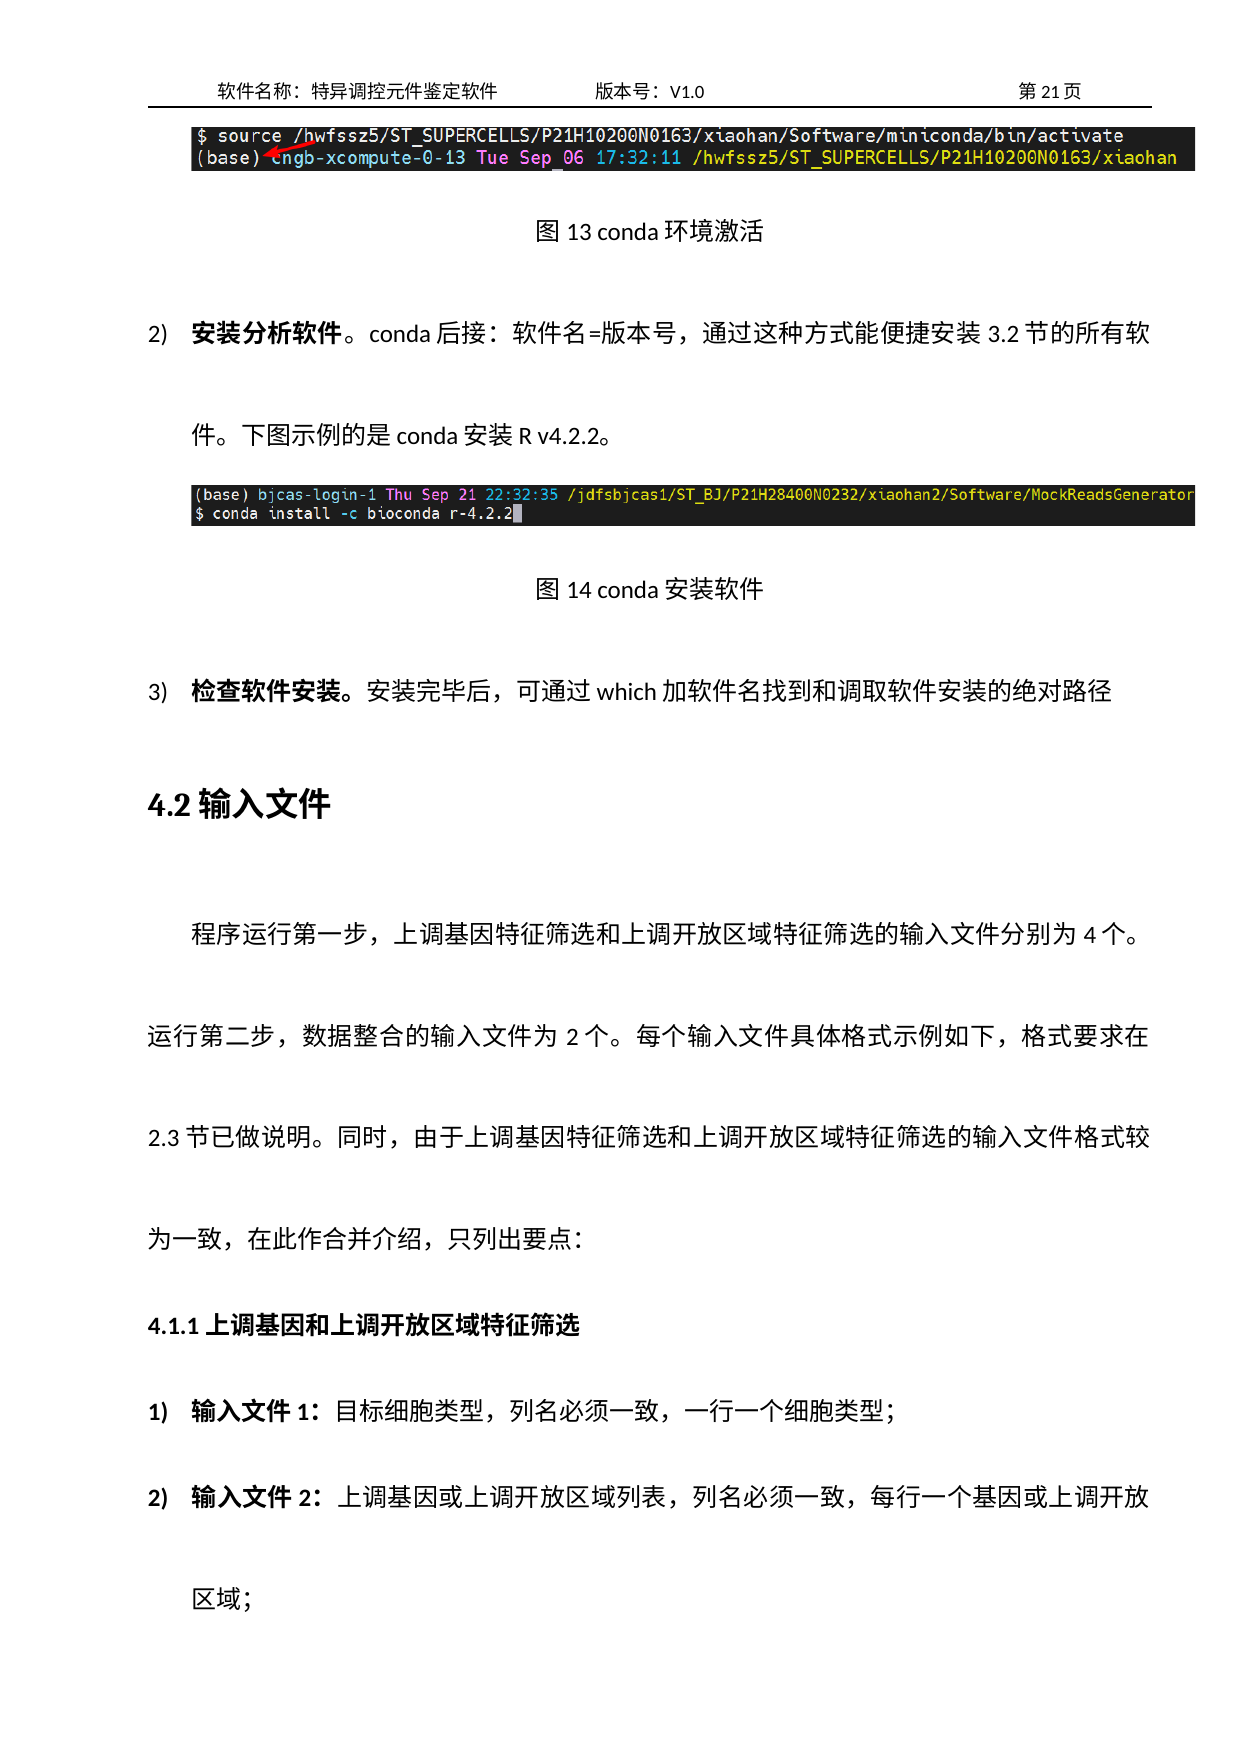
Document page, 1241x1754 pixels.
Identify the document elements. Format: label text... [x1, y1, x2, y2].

subtitle 4.2 输入文件 [148, 768, 1152, 836]
picture [191, 485, 1196, 526]
list 输入文件2：上调基因或上调开放区域列表，列名必须一致，每行一个基因或上调开放区域； [148, 1462, 1152, 1632]
list 输入文件1：目标细胞类型，列名必须一致，一行一个细胞类型； [148, 1376, 1152, 1444]
list 检查软件安装。安装完毕后，可通过which加软件名找到和调取软件安装的绝对路径 [148, 655, 1152, 723]
picture [191, 127, 1196, 171]
text 图 14 conda安装软件 [148, 553, 1152, 621]
list 安装分析软件。conda后接：软件名=版本号，通过这种方式能便捷安装3.2节的所有软件。下图示例的是conda安装R v4.2.2。 [148, 297, 1152, 467]
text 4.1.1 上调基因和上调开放区域特征筛选 [148, 1290, 1152, 1358]
text 图 13 conda环境激活 [148, 196, 1152, 263]
text 程序运行第一步，上调基因特征筛选和上调开放区域特征筛选的输入文件分别为4个。运行第二步，数据整合的输入文件为2个。每个输入文件具体格式示例如下，格式要求在2.3节已做说明。同时，由于上调基因特征筛选和上调开放区域特征筛选的输入文件格式较为一致，在此作合并介绍，只列出要点： [148, 898, 1152, 1272]
